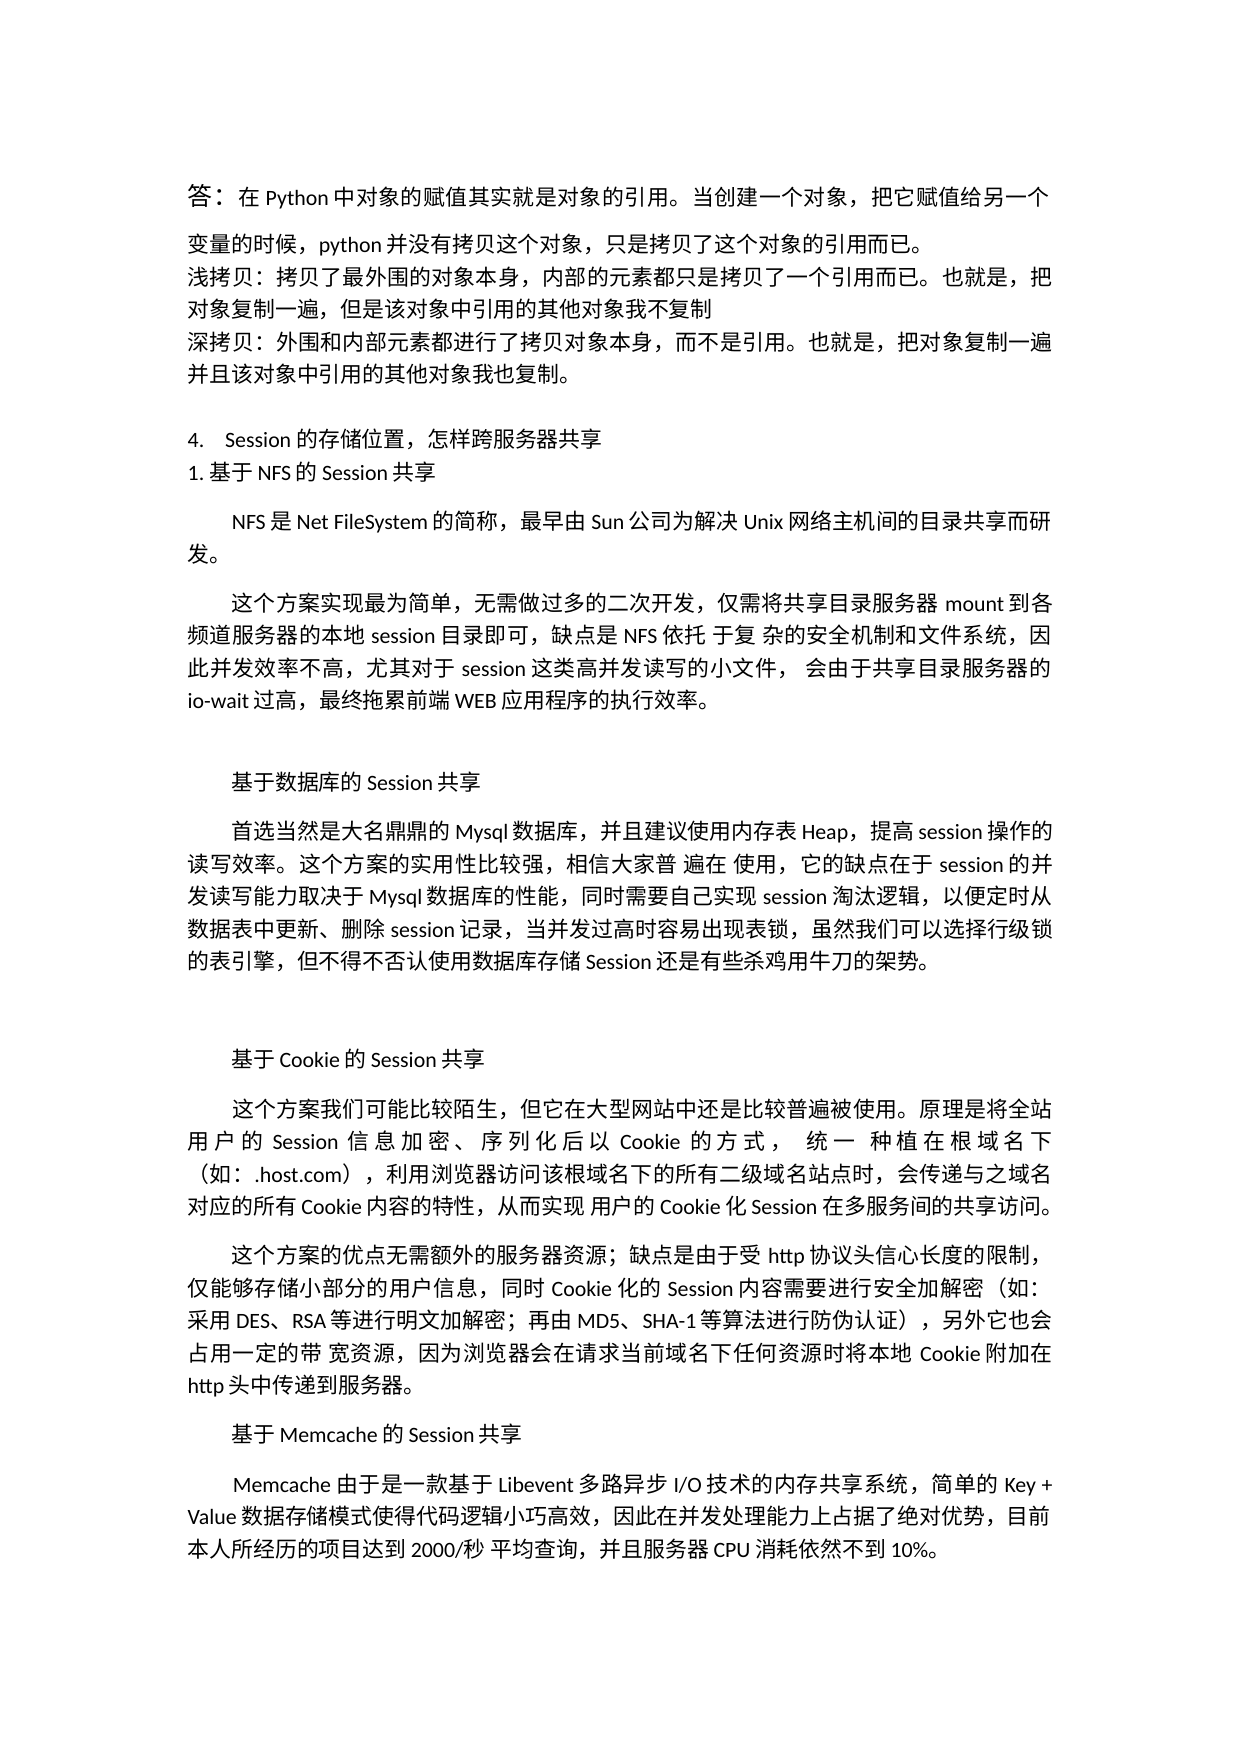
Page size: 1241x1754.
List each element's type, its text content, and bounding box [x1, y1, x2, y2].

text 这个方案的优点无需额外的服务器资源；缺点是由于受http协议头信心长度的限制，仅能够存储小部分的用户信息，同时Cookie化的 Session内容需要进行安全加解密（如：采用DES、RSA等进行明文加解密；再由MD5、SHA-1等算法进行防伪认证），另外它也会占用一定的带 宽资源，因为浏览器会在请求当前域名下任何资源时将本地Cookie附加在http头中传递到服务器。 [187, 1238, 1053, 1400]
text 浅拷贝：拷贝了最外围的对象本身，内部的元素都只是拷贝了一个引用而已。也就是，把对象复制一遍，但是该对象中引用的其他对象我不复制 [187, 259, 1053, 324]
text 首选当然是大名鼎鼎的Mysql数据库，并且建议使用内存表Heap，提高session操作的读写效率。这个方案的实用性比较强，相信大家普 遍在 使用，它的缺点在于session的并发读写能力取决于Mysql数据库的性能，同时需要自己实现session淘汰逻辑，以便定时从数据表中更新、删除 session记录，当并发过高时容易出现表锁，虽然我们可以选择行级锁的表引擎，但不得不否认使用数据库存储Session还是有些杀鸡用牛刀的架势。 [187, 814, 1053, 976]
text 1. 基于NFS的Session共享 [187, 454, 1053, 487]
text 基于Cookie的Session共享 [187, 1042, 1053, 1074]
text 答：在Python中对象的赋值其实就是对象的引用。当创建一个对象，把它赋值给另一个变量的时候，python并没有拷贝这个对象，只是拷贝了这个对象的引用而已。 [187, 162, 1053, 259]
text NFS是Net FileSystem的简称，最早由Sun公司为解决Unix网络主机间的目录共享而研发。 [187, 504, 1053, 569]
text 基于Memcache的Session共享 [187, 1417, 1053, 1449]
text 基于数据库的Session共享 [187, 732, 1053, 797]
text Memcache由于是一款基于Libevent多路异步I/O技术的内存共享系统，简单的Key + Value数据存储模式使得代码逻辑小巧高效，因此在并发处理能力上占据了绝对优势，目前本人所经历的项目达到2000/秒 平均查询，并且服务器CPU消耗依然不到10%。 [187, 1466, 1053, 1564]
text 深拷贝：外围和内部元素都进行了拷贝对象本身，而不是引用。也就是，把对象复制一遍，并且该对象中引用的其他对象我也复制。 [187, 324, 1053, 389]
list Session 的存储位置，怎样跨服务器共享 [187, 422, 1053, 454]
text 这个方案我们可能比较陌生，但它在大型网站中还是比较普遍被使用。原理是将全站用户的Session信息加密、序列化后以Cookie的方式， 统一 种植在根域名下（如：.host.com），利用浏览器访问该根域名下的所有二级域名站点时，会传递与之域名对应的所有Cookie内容的特性，从而实现 用户的Cookie化Session 在多服务间的共享访问。 [187, 1091, 1053, 1221]
text 这个方案实现最为简单，无需做过多的二次开发，仅需将共享目录服务器mount到各频道服务器的本地session目录即可，缺点是NFS依托 于复 杂的安全机制和文件系统，因此并发效率不高，尤其对于session这类高并发读写的小文件， 会由于共享目录服务器的io-wait过高，最终拖累前端WEB应用程序的执行效率。 [187, 585, 1053, 715]
